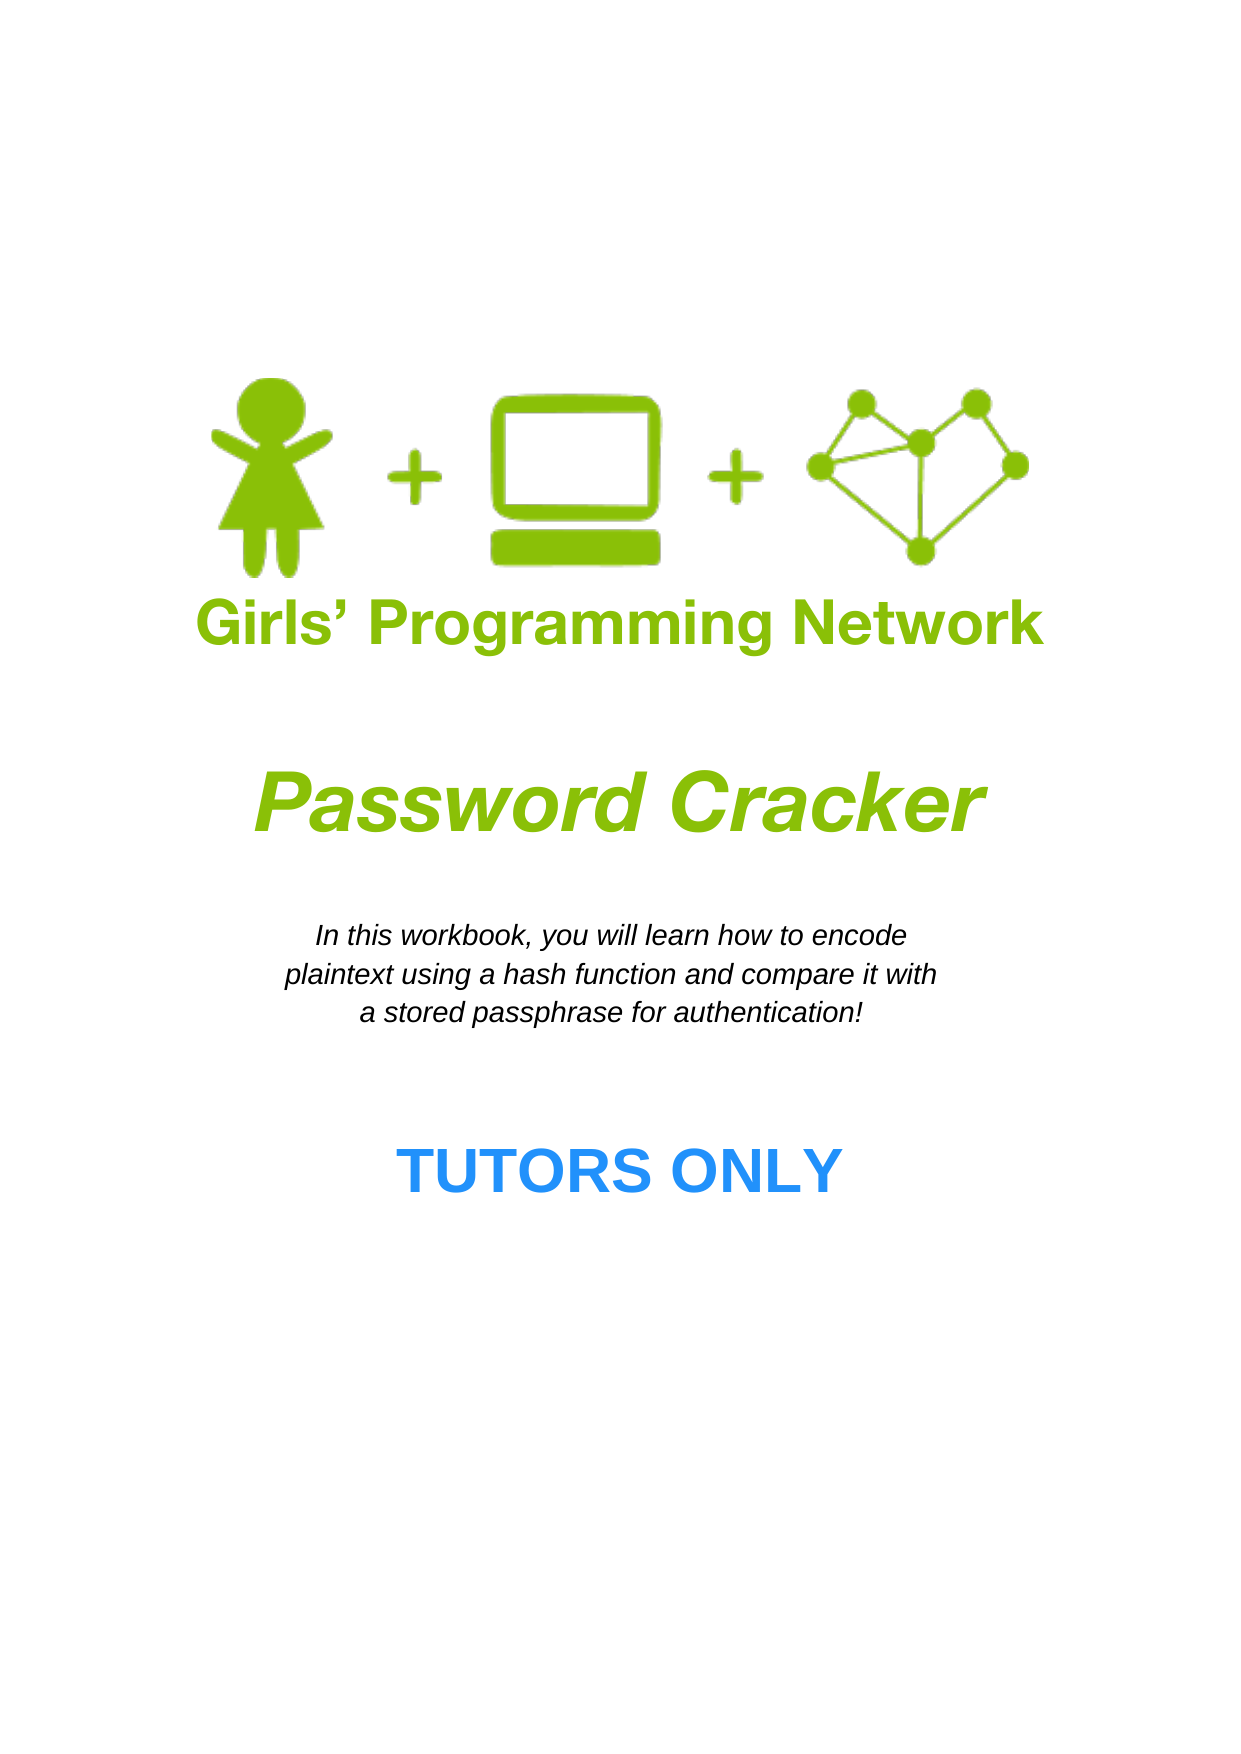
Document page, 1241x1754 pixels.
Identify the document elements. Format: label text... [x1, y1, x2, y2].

text TUTORS ONLY [150, 1133, 1090, 1205]
table_header In this workbook, you will learn how to encode plaintext using a hash function and compare it with a stored passphrase for authentication! [266, 908, 959, 1071]
picture [211, 378, 1029, 578]
title Girls’ Programming Network [150, 584, 1090, 662]
subtitle Password Cracker [150, 750, 1090, 855]
